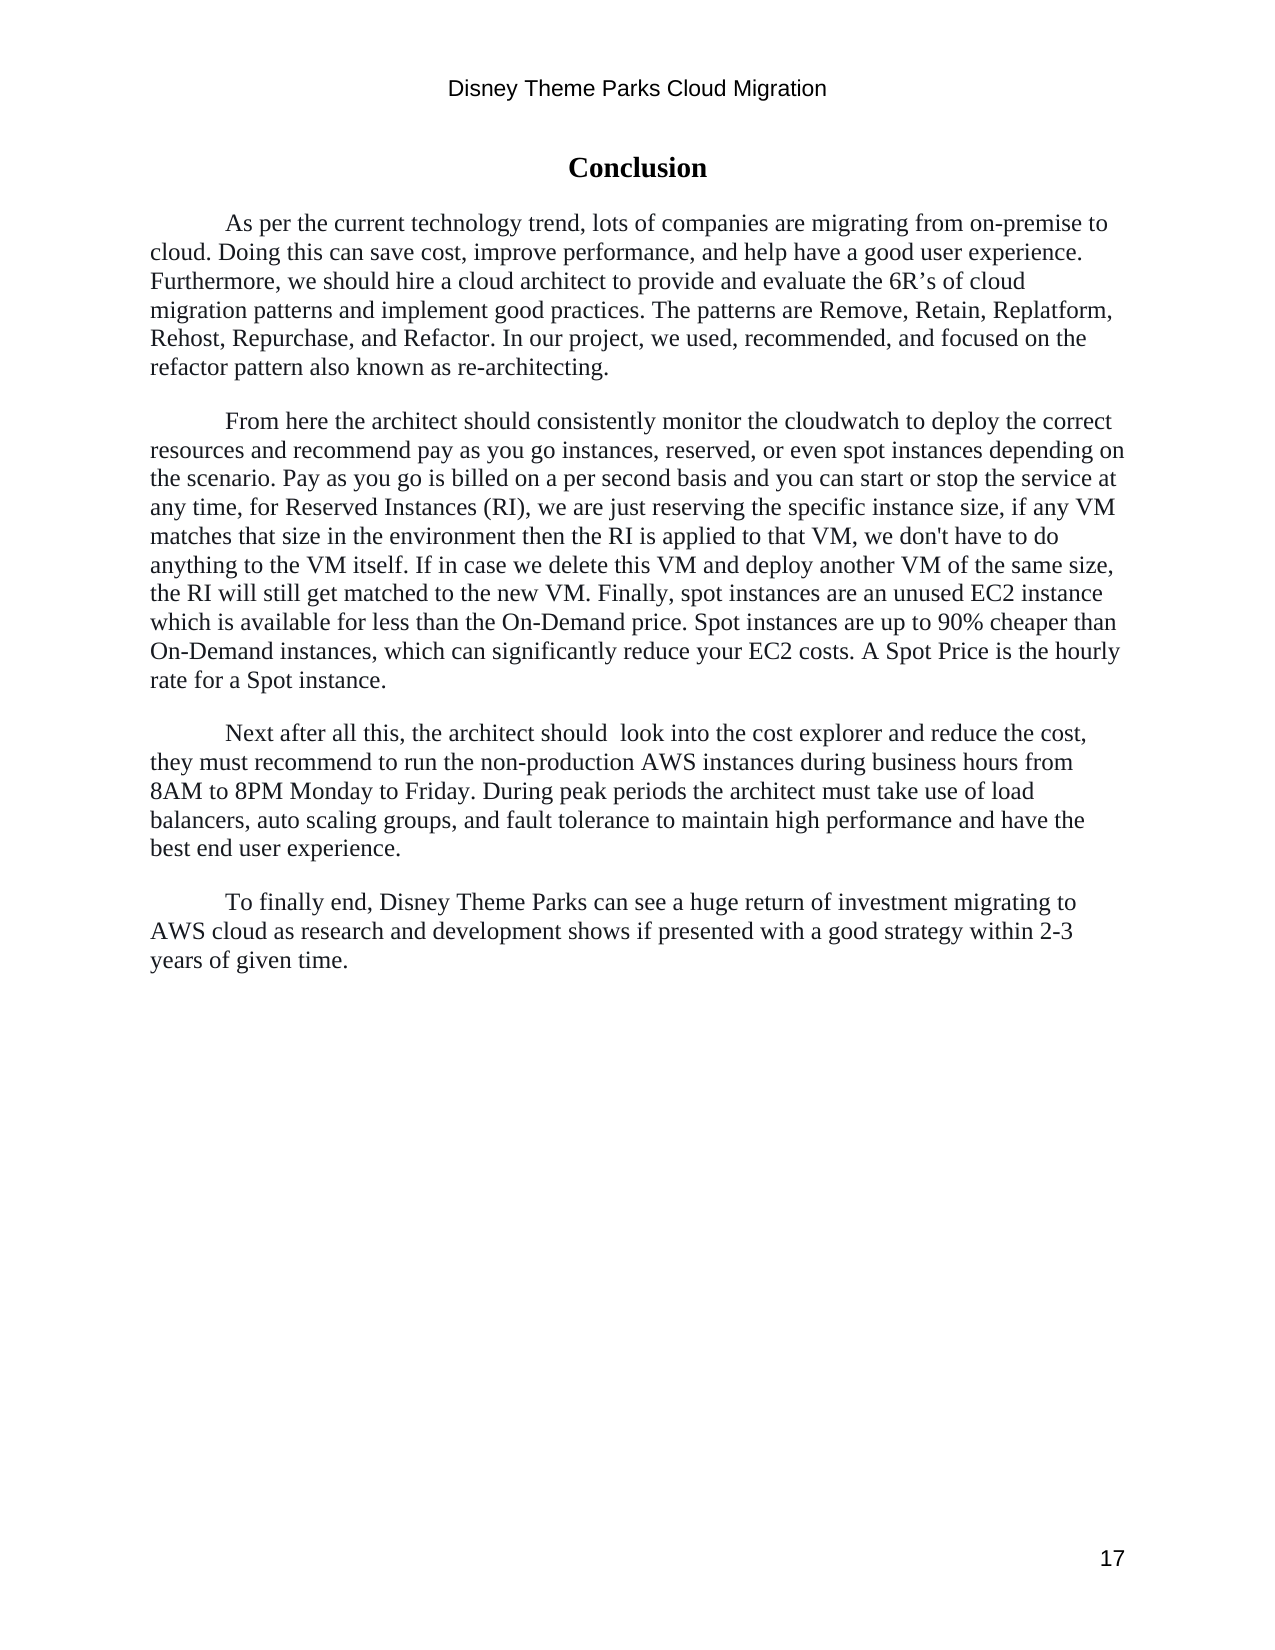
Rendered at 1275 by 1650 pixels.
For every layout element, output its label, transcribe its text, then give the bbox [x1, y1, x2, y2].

subtitle Conclusion [150, 150, 1125, 183]
text To finally end, Disney Theme Parks can see a huge return of investment migrating to AWS cloud as research and development shows if presented with a good strategy within 2-3 years of given time. [150, 887, 1125, 973]
text As per the current technology trend, lots of companies are migrating from on-premise to cloud. Doing this can save cost, improve performance, and help have a good user experience. Furthermore, we should hire a cloud architect to provide and evaluate the 6R’s of cloud migration patterns and implement good practices. The patterns are Remove, Retain, Replatform, Rehost, Repurchase, and Refactor. In our project, we used, recommended, and focused on the refactor pattern also known as re-architecting. [150, 208, 1125, 381]
text From here the architect should consistently monitor the cloudwatch to deploy the correct resources and recommend pay as you go instances, reserved, or even spot instances depending on the scenario. Pay as you go is billed on a per second basis and you can start or stop the service at any time, for Reserved Instances (RI), we are just reserving the specific instance size, if any VM matches that size in the environment then the RI is applied to that VM, we don't have to do anything to the VM itself. If in case we delete this VM and deploy another VM of the same size, the RI will still get matched to the new VM. Finally, spot instances are an unused EC2 instance which is available for less than the On-Demand price. Spot instances are up to 90% cheaper than On-Demand instances, which can significantly reduce your EC2 costs. A Spot Price is the hourly rate for a Spot instance. [150, 406, 1125, 693]
text Next after all this, the architect should look into the cost explorer and reduce the cost, they must recommend to run the non-production AWS instances during business hours from 8AM to 8PM Monday to Friday. During peak periods the architect must take use of load balancers, auto scaling groups, and fault tolerance to maintain high performance and have the best end user experience. [150, 718, 1125, 862]
